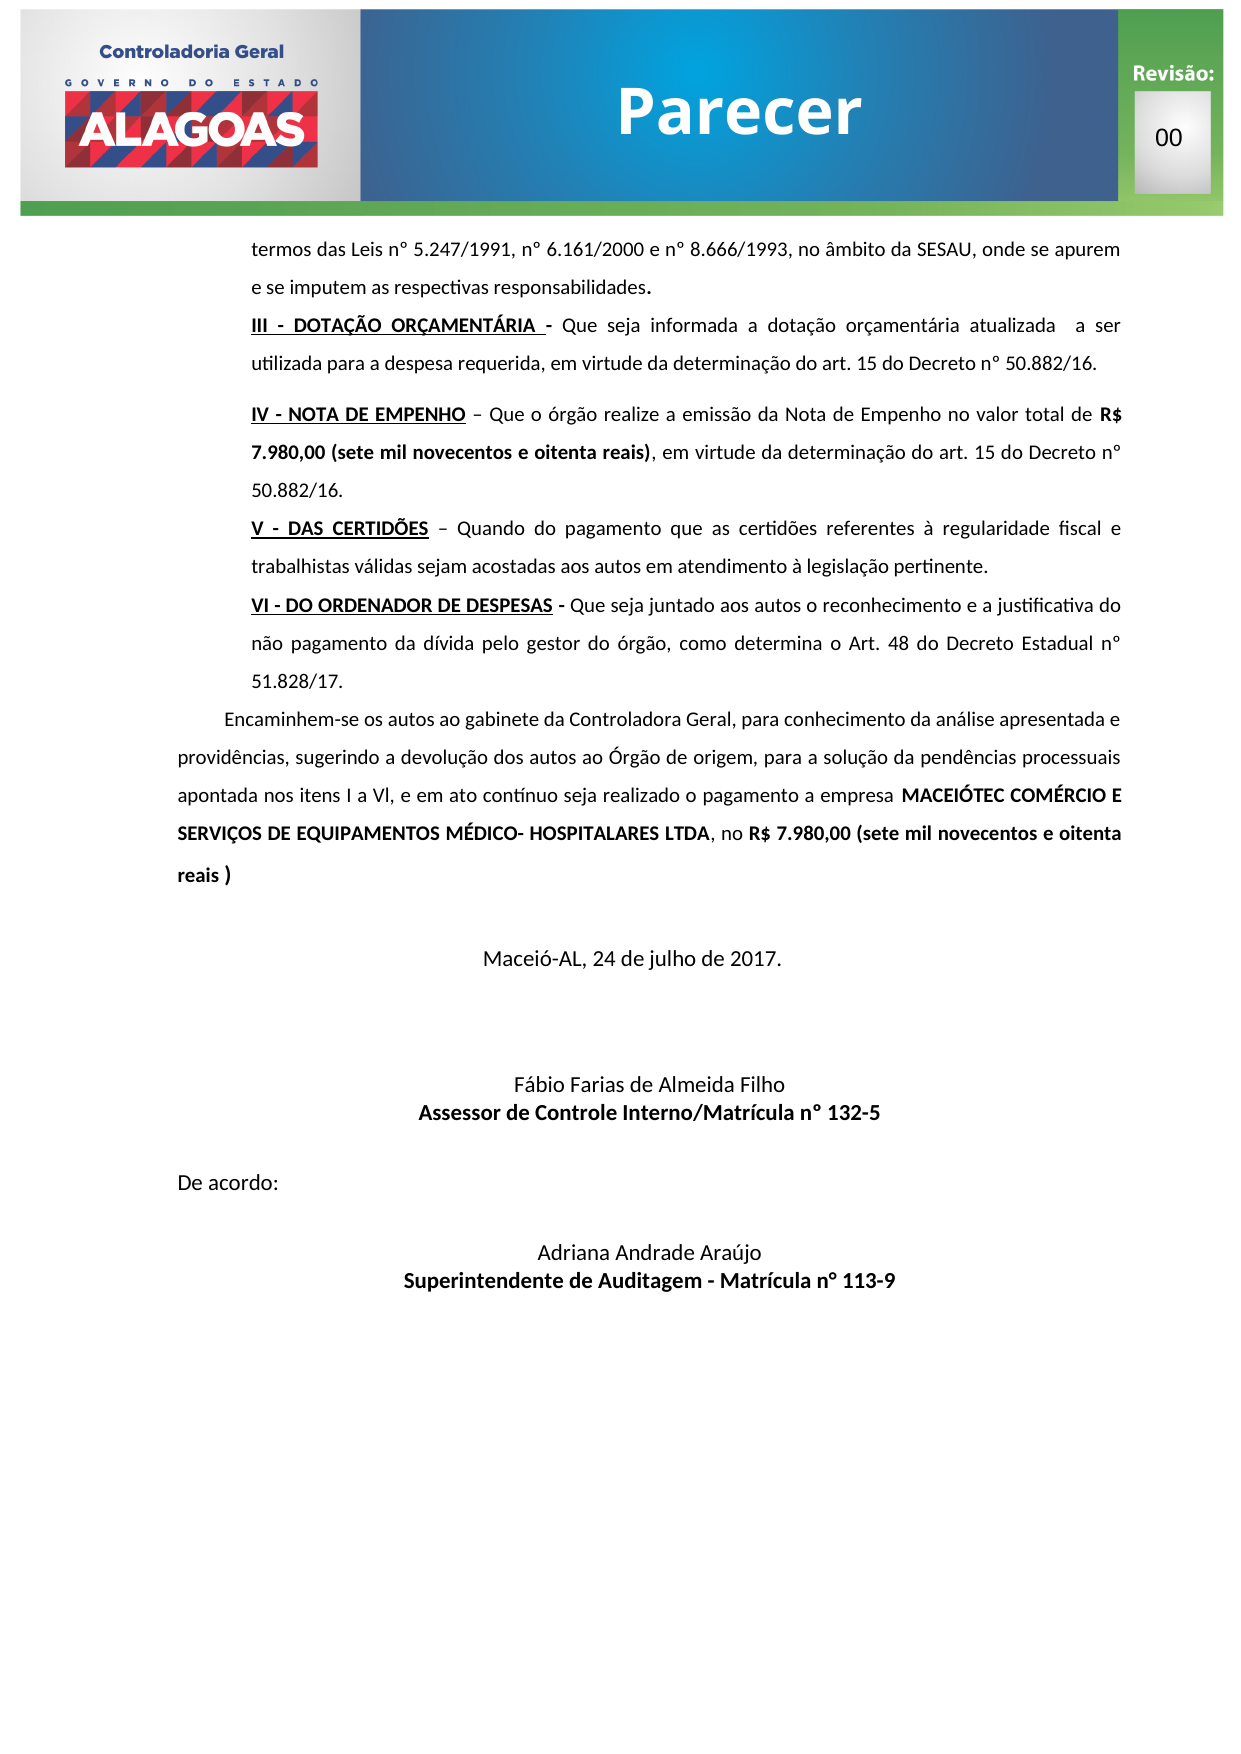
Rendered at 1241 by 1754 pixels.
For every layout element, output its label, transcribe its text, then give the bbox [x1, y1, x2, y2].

text Superintendente de Auditagem - Matrícula n° 113-9 [177, 1266, 1122, 1294]
list V - DAS CERTIDÕES – Quando do pagamento que as certidões referentes à regularidade fiscal e trabalhistas válidas sejam acostadas aos autos em atendimento à legislação pertinente. [251, 516, 1122, 579]
list IV - NOTA DE EMPENHO – Que o órgão realize a emissão da Nota de Empenho no valor total de R$ 7.980,00 (sete mil novecentos e oitenta reais), em virtude da determinação do art. 15 do Decreto nº 50.882/16. [251, 401, 1122, 503]
text Maceió-AL, 24 de julho de 2017. [177, 944, 1122, 972]
picture [20, 9, 1224, 216]
text Adriana Andrade Araújo [177, 1238, 1122, 1266]
text De acordo: [177, 1168, 1122, 1196]
list VI - DO ORDENADOR DE DESPESAS - Que seja juntado aos autos o reconhecimento e a justificativa do não pagamento da dívida pelo gestor do órgão, como determina o Art. 48 do Decreto Estadual nº 51.828/17. [251, 592, 1122, 693]
text Assessor de Controle Interno/Matrícula nº 132-5 [177, 1098, 1122, 1126]
text III - DOTAÇÃO ORÇAMENTÁRIA - Que seja informada a dotação orçamentária atualizada a ser utilizada para a despesa requerida, em virtude da determinação do art. 15 do Decreto nº 50.882/16. [251, 312, 1122, 376]
text Encaminhem-se os autos ao gabinete da Controladora Geral, para conhecimento da análise apresentada e providências, sugerindo a devolução dos autos ao Órgão de origem, para a solução da pendências processuais apontada nos itens I a Vl, e em ato contínuo seja realizado o pagamento a empresa MACEIÓTEC COMÉRCIO E SERVIÇOS DE EQUIPAMENTOS MÉDICO- HOSPITALARES LTDA, no R$ 7.980,00 (sete mil novecentos e oitenta reais ) [177, 706, 1122, 888]
text Fábio Farias de Almeida Filho [177, 1070, 1122, 1098]
